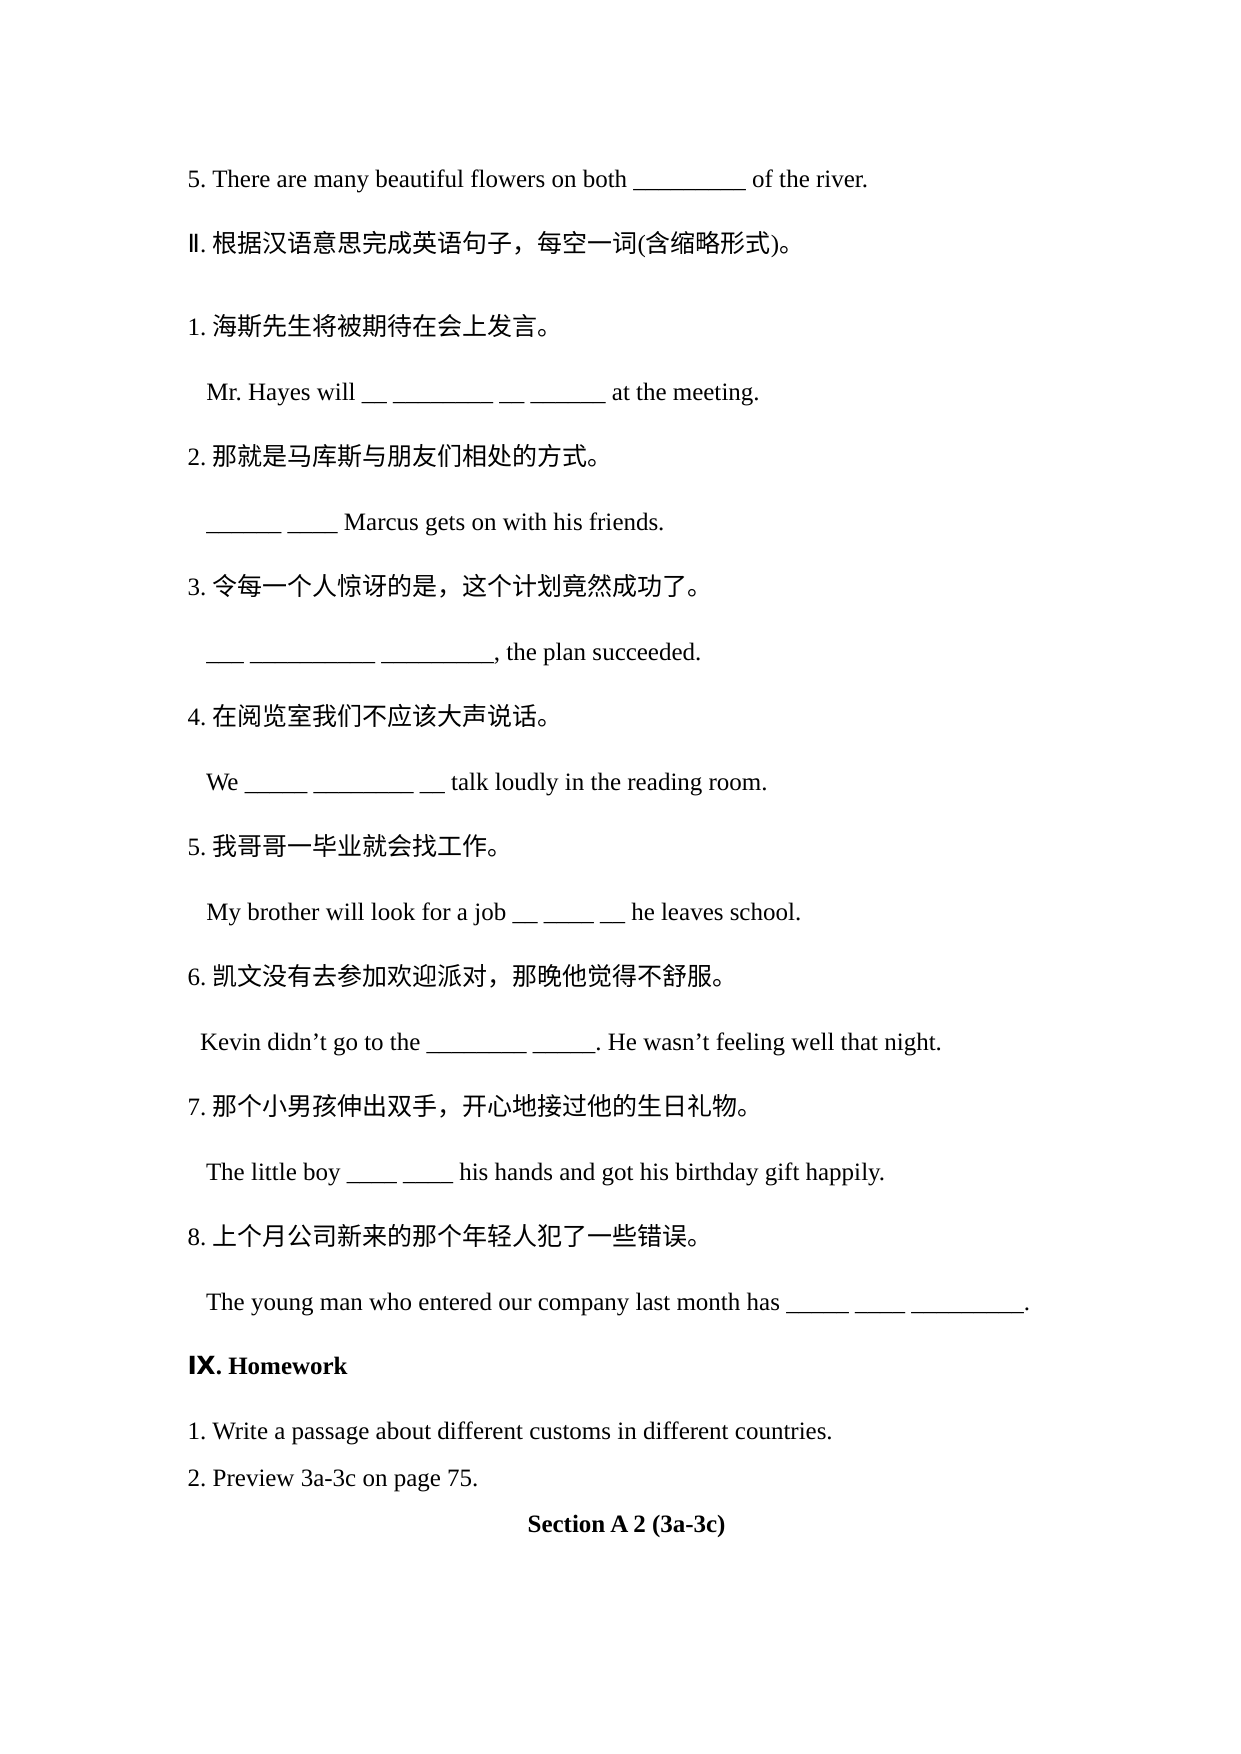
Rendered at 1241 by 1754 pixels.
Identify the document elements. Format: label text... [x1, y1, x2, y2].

text Mr. Hayes will __ ________ __ ______ at the meeting. [187, 375, 1053, 408]
text 5. There are many beautiful flowers on both _________ of the river. [187, 162, 1053, 194]
text 2. Preview 3a-3c on page 75. [187, 1461, 1053, 1493]
text My brother will look for a job __ ____ __ he leaves school. [187, 895, 1053, 928]
text Kevin didn’t go to the ________ _____. He wasn’t feeling well that night. [187, 1025, 1053, 1058]
text We _____ ________ __ talk loudly in the reading room. [187, 765, 1053, 798]
text ______ ____ Marcus gets on with his friends. [187, 505, 1053, 538]
text The young man who entered our company last month has _____ ____ _________. [187, 1285, 1053, 1318]
text Ⅱ. 根据汉语意思完成英语句子，每空一词(含缩略形式)。 [187, 209, 1053, 274]
text 8. 上个月公司新来的那个年轻人犯了一些错误。 [187, 1202, 1053, 1267]
text The little boy ____ ____ his hands and got his birthday gift happily. [187, 1155, 1053, 1188]
text Ⅸ. Homework [187, 1332, 1053, 1397]
text 1. 海斯先生将被期待在会上发言。 [187, 292, 1053, 357]
text 7. 那个小男孩伸出双手，开心地接过他的生日礼物。 [187, 1072, 1053, 1137]
text 5. 我哥哥一毕业就会找工作。 [187, 812, 1053, 877]
text Section A 2 () [187, 1508, 1053, 1540]
text 4. 在阅览室我们不应该大声说话。 [187, 682, 1053, 747]
text 6. 凯文没有去参加欢迎派对，那晚他觉得不舒服。 [187, 942, 1053, 1007]
text 2. 那就是马库斯与朋友们相处的方式。 [187, 422, 1053, 487]
text 3. 令每一个人惊讶的是，这个计划竟然成功了。 [187, 552, 1053, 617]
text 1. Write a passage about different customs in different countries. [187, 1414, 1053, 1446]
text ___ __________ _________, the plan succeeded. [187, 635, 1053, 668]
